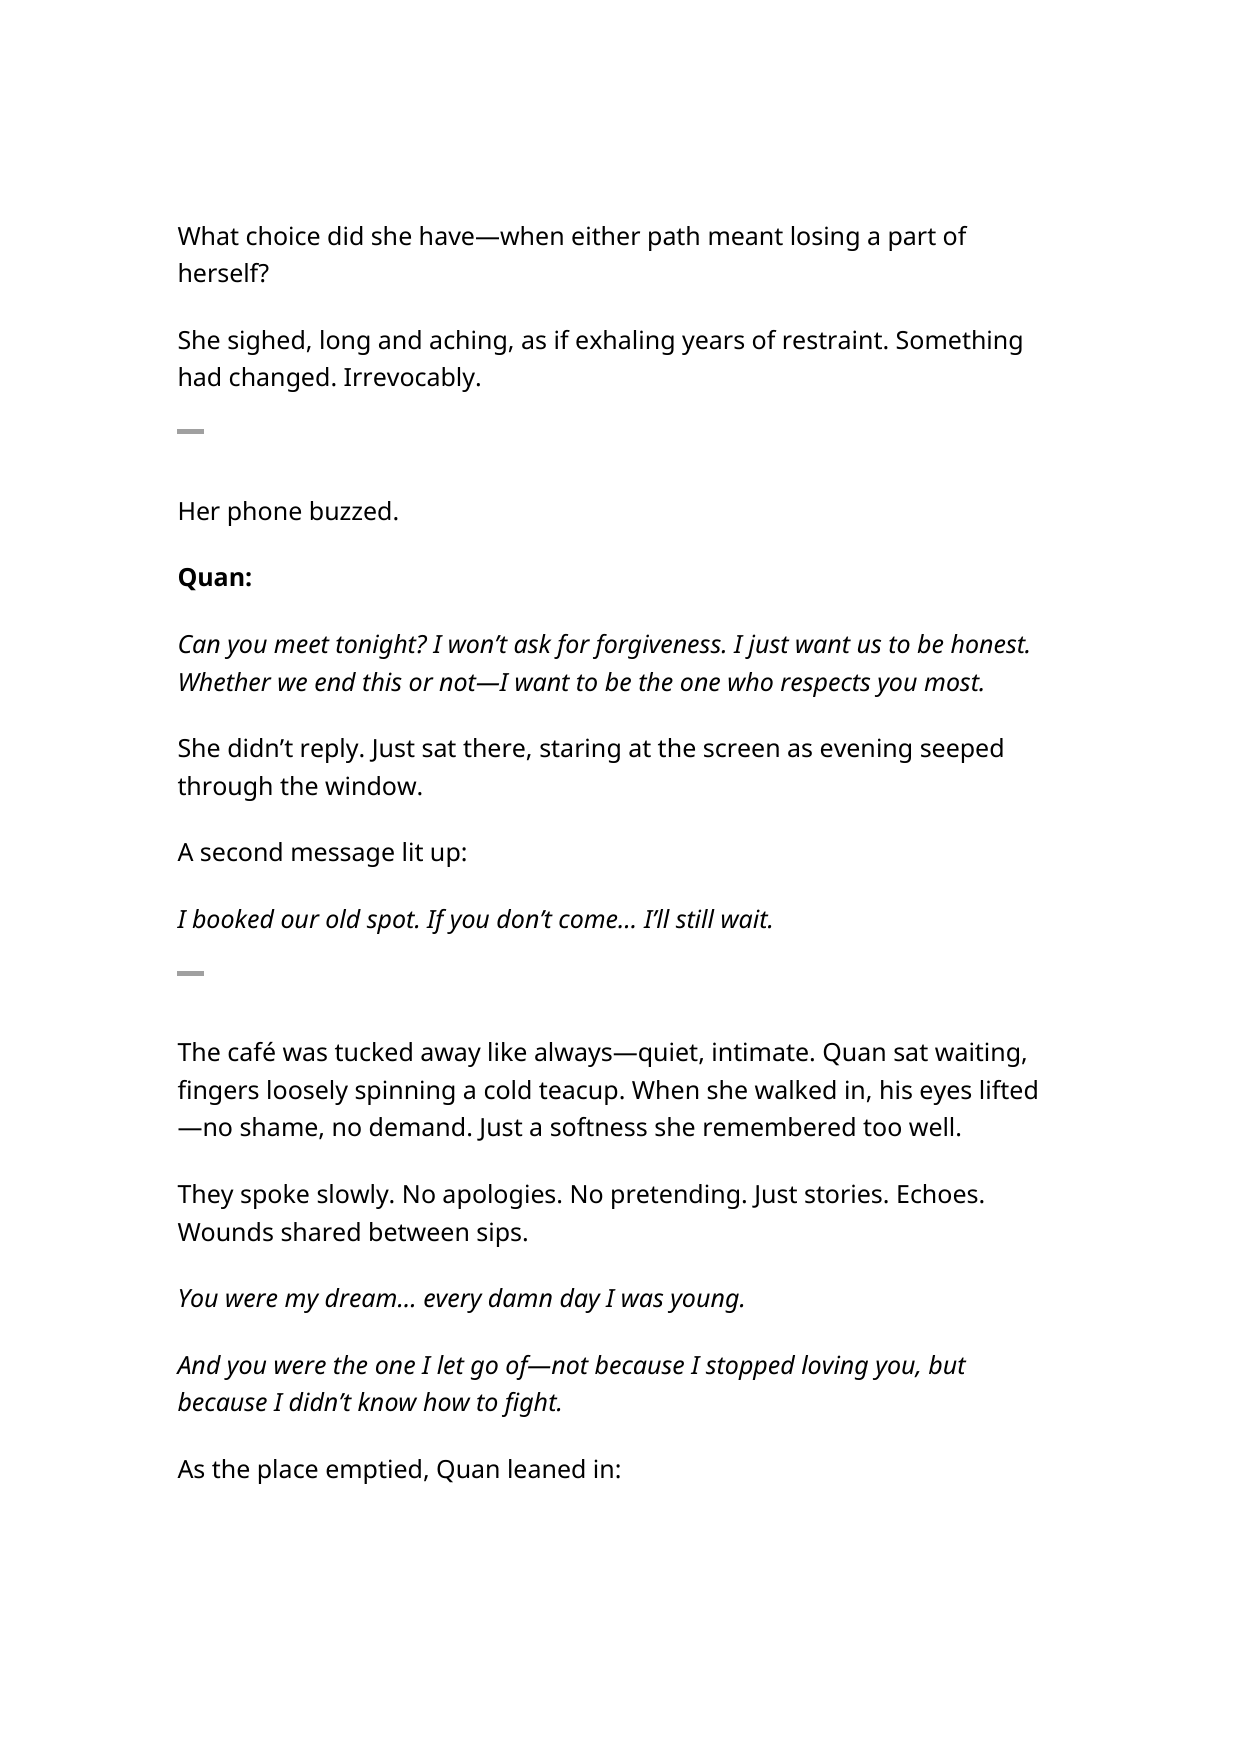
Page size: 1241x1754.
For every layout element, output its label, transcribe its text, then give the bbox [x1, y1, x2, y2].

text A second message lit up: [177, 833, 1063, 871]
text Quan: [177, 558, 1063, 596]
text She didn’t reply. Just sat there, staring at the screen as evening seeped through the window. [177, 729, 1063, 804]
text What choice did she have—when either path meant losing a part of herself? [177, 217, 1063, 292]
text I booked our old spot. If you don’t come… I’ll still wait. [177, 900, 1063, 938]
text Her phone buzzed. [177, 492, 1063, 529]
text You were my dream… every damn day I was young. [177, 1279, 1063, 1317]
text And you were the one I let go of—not because I stopped loving you, but because I didn’t know how to fight. [177, 1346, 1063, 1421]
text They spoke slowly. No apologies. No pretending. Just stories. Echoes. Wounds shared between sips. [177, 1175, 1063, 1250]
text She sighed, long and aching, as if exhaling years of restraint. Something had changed. Irrevocably. [177, 321, 1063, 396]
text Can you meet tonight? I won’t ask for forgiveness. I just want us to be honest. Whether we end this or not—I want to be the one who respects you most. [177, 625, 1063, 700]
text The café was tucked away like always—quiet, intimate. Quan sat waiting, fingers loosely spinning a cold teacup. When she walked in, his eyes lifted—no shame, no demand. Just a softness she remembered too well. [177, 1033, 1063, 1146]
text As the place emptied, Quan leaned in: [177, 1450, 1063, 1488]
